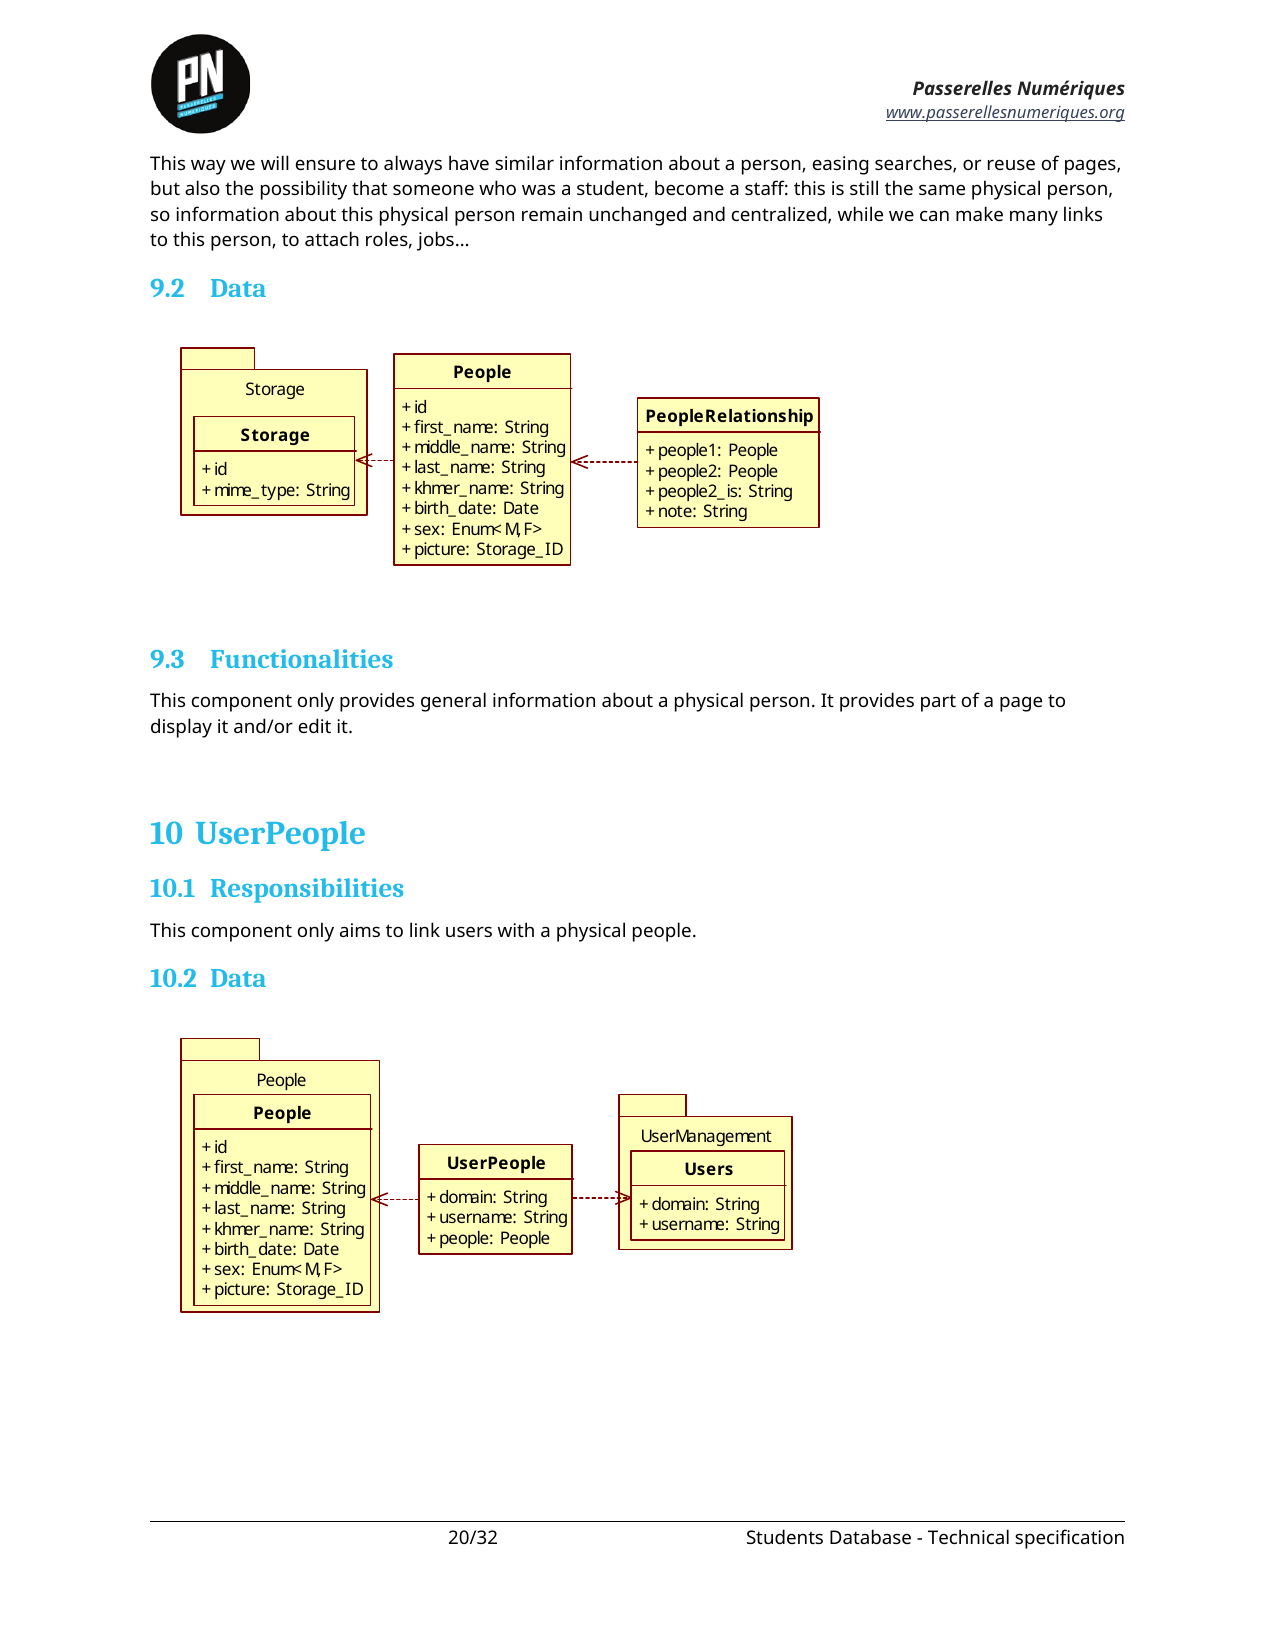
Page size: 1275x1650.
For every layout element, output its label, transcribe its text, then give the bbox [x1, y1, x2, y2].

text This component only aims to link users with a physical people. [150, 917, 1125, 943]
subtitle UserPeople [150, 814, 1125, 853]
subtitle Responsibilities [150, 873, 1125, 905]
subtitle Data [150, 963, 1125, 995]
subtitle Data [150, 273, 1125, 304]
subtitle Functionalities [150, 644, 1125, 675]
picture [150, 33, 251, 134]
text This component only provides general information about a physical person. It provides part of a page to display it and/or edit it. [150, 688, 1125, 739]
text This way we will ensure to always have similar information about a person, easing searches, or reuse of pages, but also the possibility that someone who was a student, become a staff: this is still the same physical person, so information about this physical person remain unchanged and centralized, while we can make many links to this person, to attach roles, jobs… [150, 150, 1125, 252]
